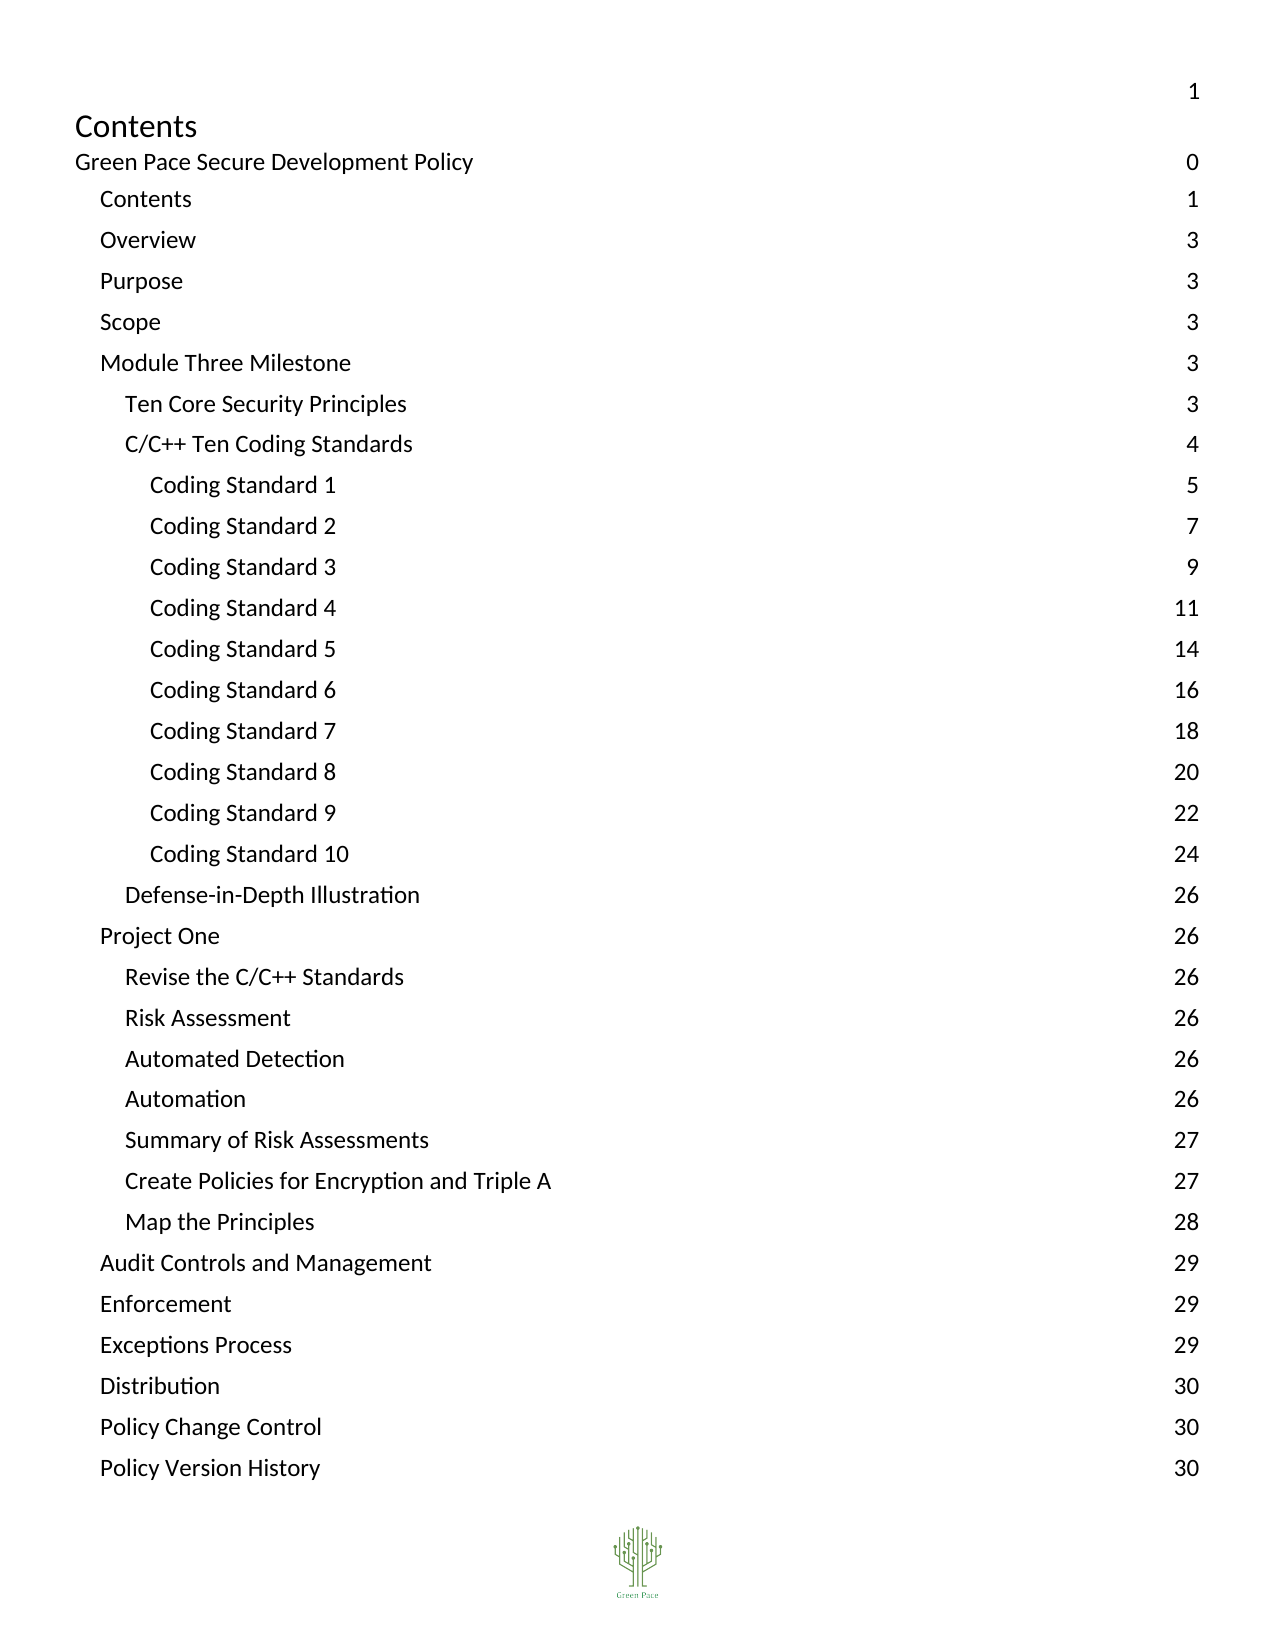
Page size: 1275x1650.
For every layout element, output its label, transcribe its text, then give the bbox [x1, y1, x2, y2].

subtitle Contents [75, 106, 1200, 146]
picture [605, 1521, 670, 1606]
